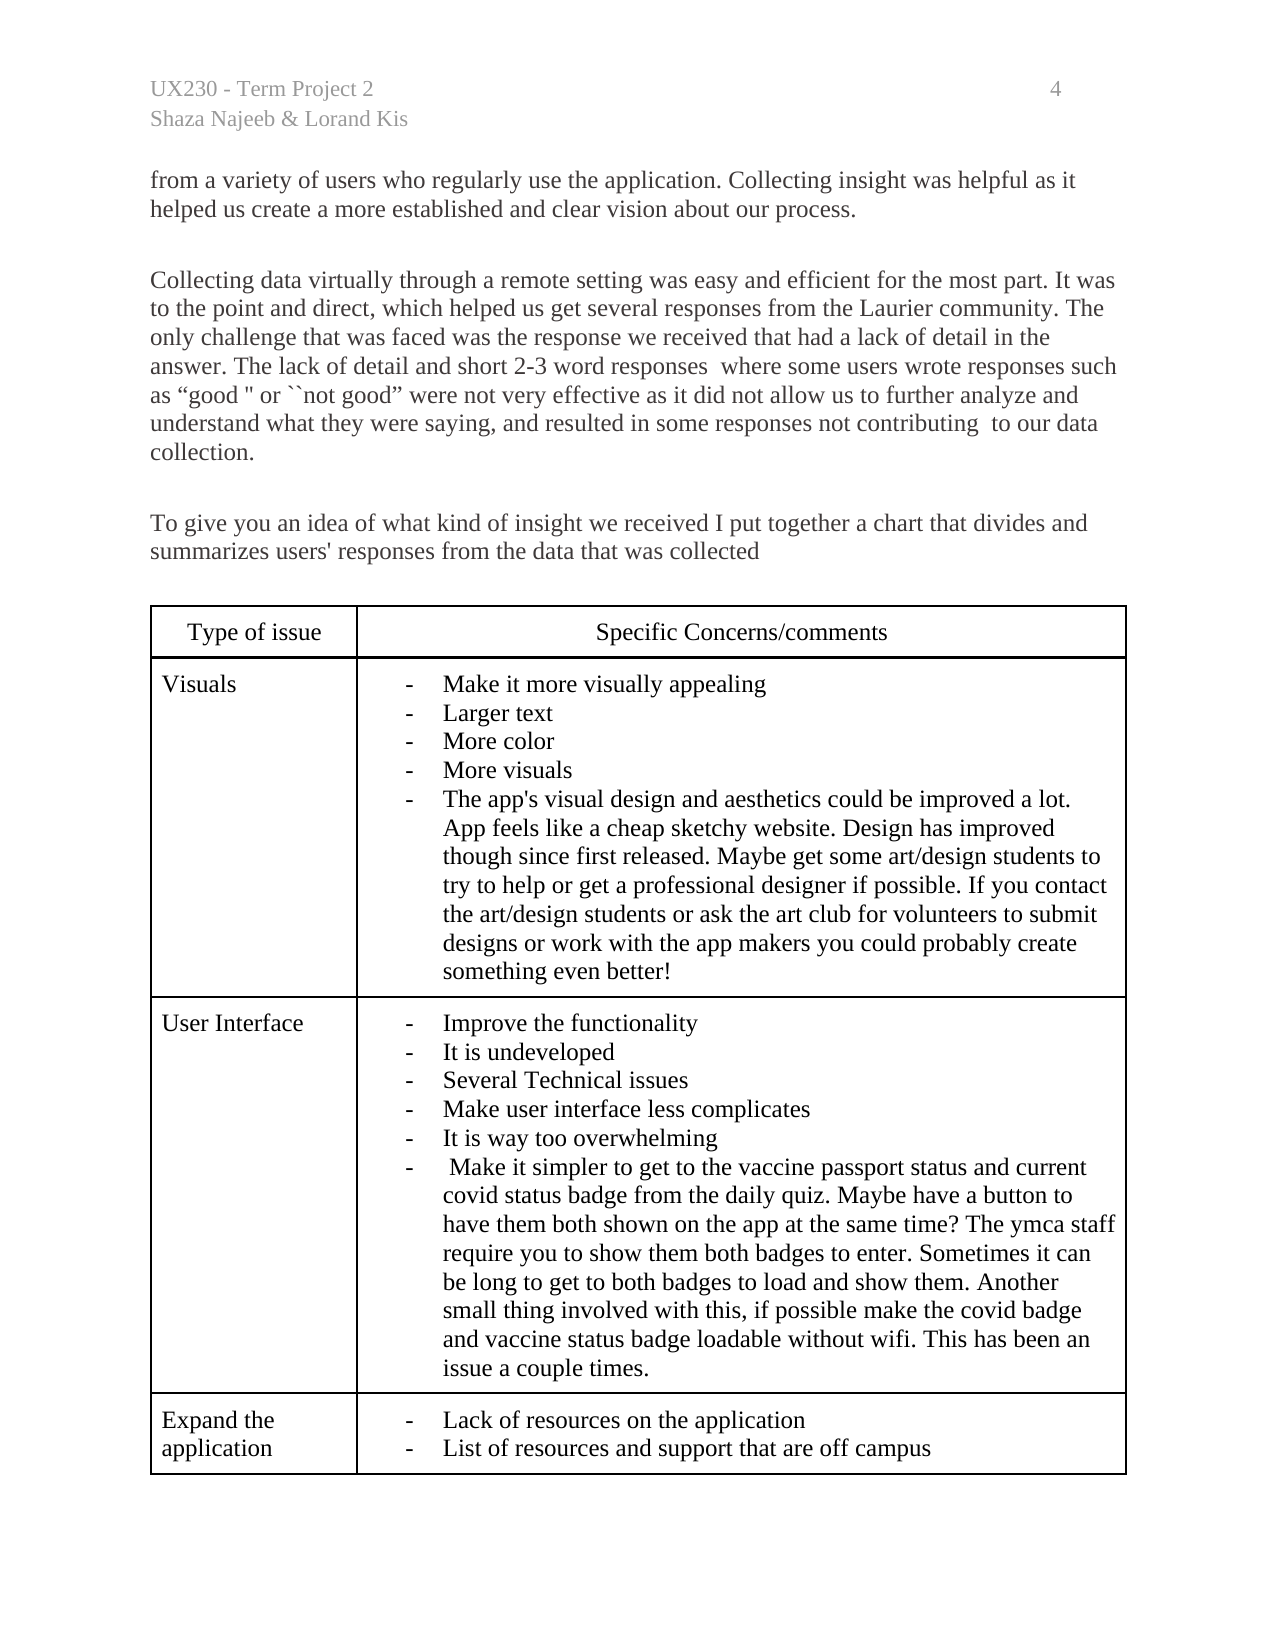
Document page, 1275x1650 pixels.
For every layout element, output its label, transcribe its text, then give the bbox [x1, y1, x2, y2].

table_cell User Interface [152, 998, 356, 1392]
text Collecting data virtually through a remote setting was easy and efficient for the most part. It was to the point and direct, which helped us get several responses from the Laurier community. The only challenge that was faced was the response we received that had a lack of detail in the answer. The lack of detail and short 2-3 word responses where some users wrote responses such as “good '' or ``not good” were not very effective as it did not allow us to further analyze and understand what they were saying, and resulted in some responses not contributing to our data collection. [150, 265, 1139, 466]
text To give you an idea of what kind of insight we received I put together a chart that divides and summarizes users' responses from the data that was collected [150, 508, 1139, 571]
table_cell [358, 1394, 1125, 1473]
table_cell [152, 1394, 356, 1473]
table_header Specific Concerns/comments [358, 607, 1125, 656]
table_cell Visuals [152, 659, 356, 996]
table_cell Make it more visually appealing Larger text More color More visuals The app's visual design and aesthetics could be improved a lot. App feels like a cheap sketchy website. Design has improved though since first released. Maybe get some art/design students to try to help or get a professional designer if possible. If you contact the art/design students or ask the art club for volunteers to submit designs or work with the app makers you could probably create something even better! [358, 659, 1125, 996]
table_header Type of issue [152, 607, 356, 656]
table_cell Improve the functionality It is undeveloped Several Technical issues Make user interface less complicates It is way too overwhelming Make it simpler to get to the vaccine passport status and current covid status badge from the daily quiz. Maybe have a button to have them both shown on the app at the same time? The ymca staff require you to show them both badges to enter. Sometimes it can be long to get to both badges to load and show them. Another small thing involved with this, if possible make the covid badge and vaccine status badge loadable without wifi. This has been an issue a couple times. [358, 998, 1125, 1392]
